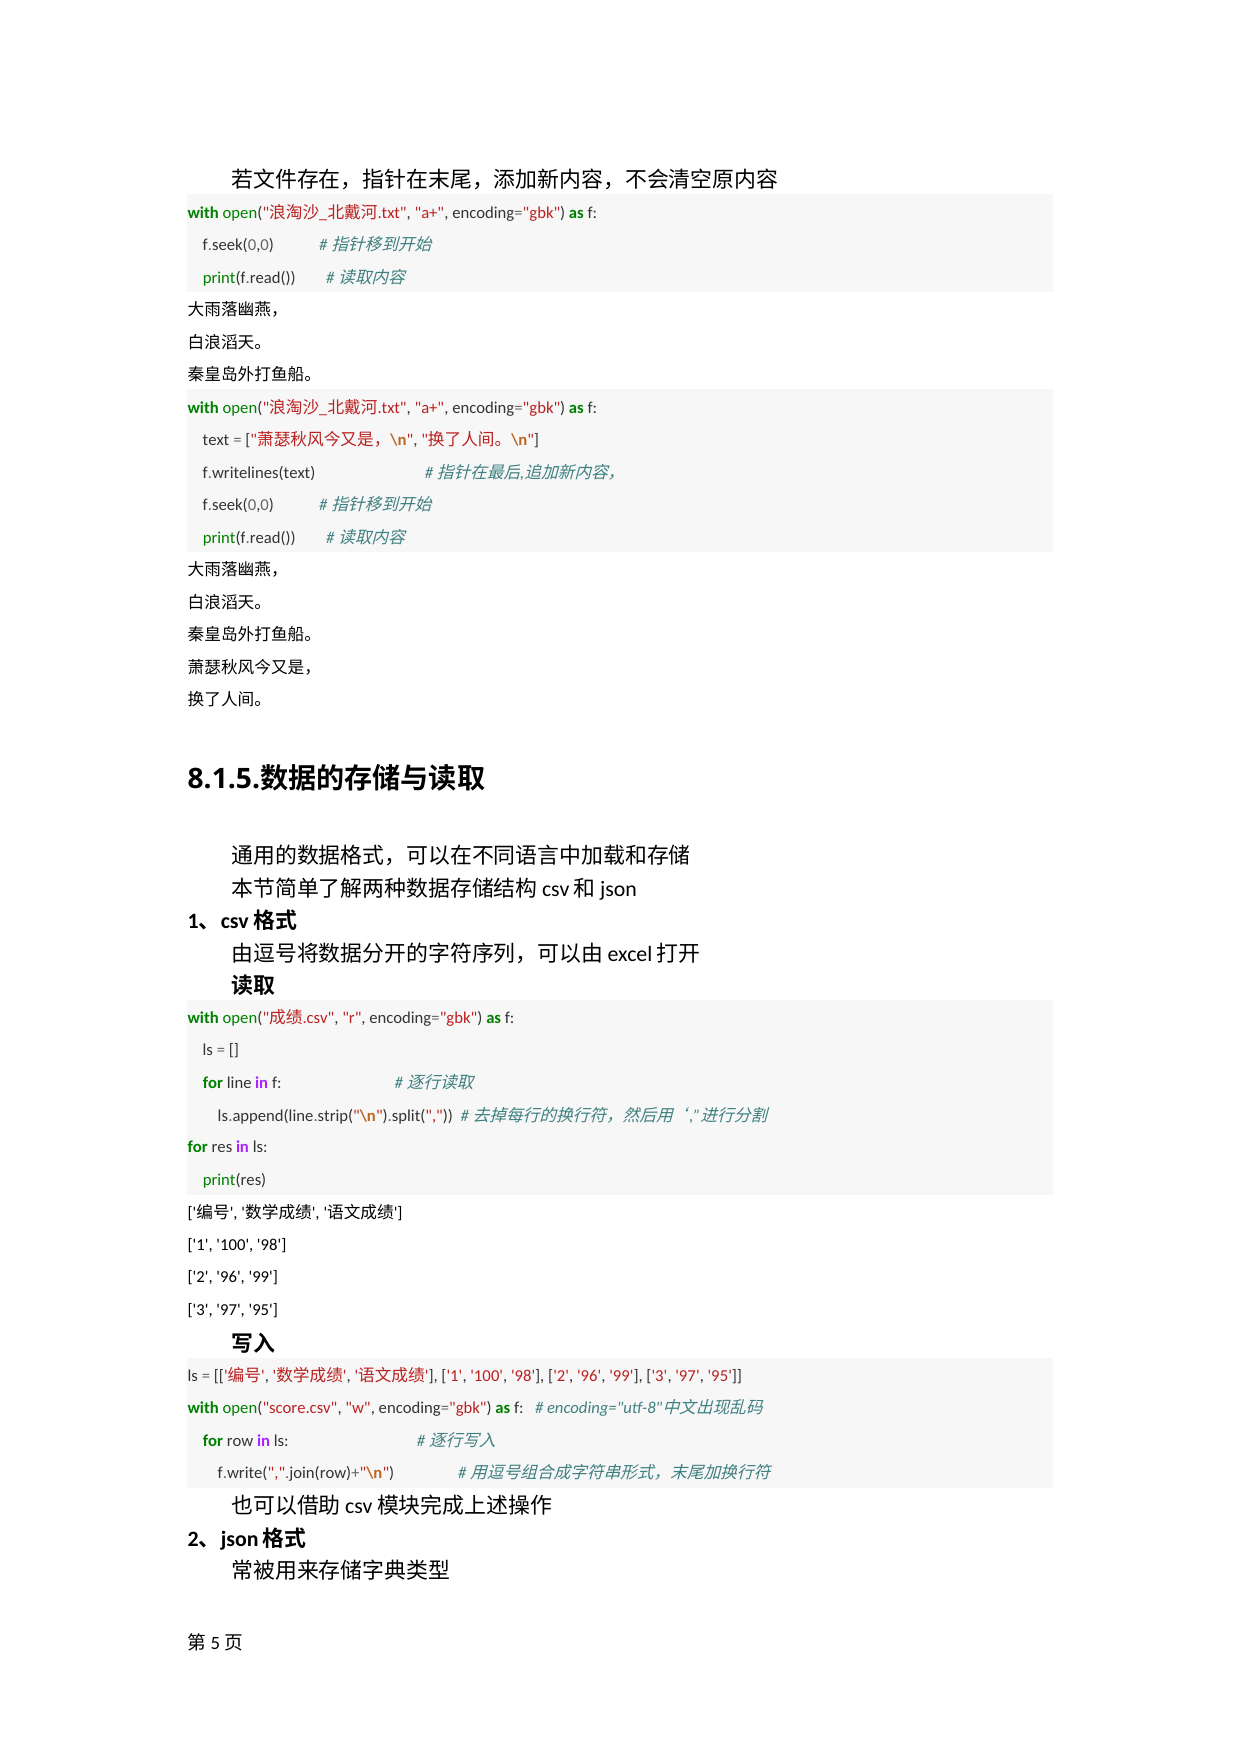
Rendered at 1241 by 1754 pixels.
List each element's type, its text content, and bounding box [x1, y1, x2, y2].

text with open("浪淘沙_北戴河.txt", "a+", encoding="gbk") as f: [187, 194, 1053, 227]
text for res in ls: [187, 1130, 1053, 1163]
text ls.append(line.strip("\n").split(",")) # 去掉每行的换行符，然后用“,”进行分割 [187, 1098, 1053, 1130]
text ['3', '97', '95'] [187, 1293, 1053, 1325]
subtitle 8.1.5.数据的存储与读取 [187, 744, 1053, 809]
text for row in ls: # 逐行写入 [187, 1423, 1053, 1455]
text print(f.read()) # 读取内容 [187, 519, 1053, 552]
text with open("浪淘沙_北戴河.txt", "a+", encoding="gbk") as f: [187, 389, 1053, 422]
text print(res) [187, 1163, 1053, 1195]
text 大雨落幽燕， [187, 292, 1053, 324]
text for line in f: # 逐行读取 [187, 1065, 1053, 1098]
text with open("成绩.csv", "r", encoding="gbk") as f: [187, 1000, 1053, 1033]
text 大雨落幽燕， [187, 552, 1053, 584]
text ['2', '96', '99'] [187, 1260, 1053, 1293]
text 秦皇岛外打鱼船。 [187, 617, 1053, 649]
text 写入 [187, 1325, 1053, 1358]
text 常被用来存储字典类型 [187, 1553, 1053, 1585]
text f.seek(0,0) # 指针移到开始 [187, 227, 1053, 259]
text 白浪滔天。 [187, 324, 1053, 357]
text 1、csv格式 [187, 903, 1053, 935]
text 2、json格式 [187, 1520, 1053, 1553]
text ls = [['编号', '数学成绩', '语文成绩'], ['1', '100', '98'], ['2', '96', '99'], ['3', '97', '95']] [187, 1358, 1053, 1390]
text 若文件存在，指针在末尾，添加新内容，不会清空原内容 [187, 162, 1053, 194]
text 读取 [187, 968, 1053, 1000]
text text = ["萧瑟秋风今又是，\n", "换了人间。\n"] [187, 422, 1053, 454]
text 萧瑟秋风今又是， [187, 649, 1053, 682]
text 通用的数据格式，可以在不同语言中加载和存储 [187, 838, 1053, 870]
text with open("score.csv", "w", encoding="gbk") as f: # encoding="utf-8"中文出现乱码 [187, 1390, 1053, 1423]
text f.seek(0,0) # 指针移到开始 [187, 487, 1053, 519]
text f.writelines(text) # 指针在最后,追加新内容， [187, 454, 1053, 487]
text 白浪滔天。 [187, 584, 1053, 617]
text 也可以借助csv模块完成上述操作 [187, 1488, 1053, 1520]
text 本节简单了解两种数据存储结构csv和json [187, 870, 1053, 903]
text ls = [] [187, 1033, 1053, 1065]
text ['1', '100', '98'] [187, 1228, 1053, 1260]
text 换了人间。 [187, 682, 1053, 714]
text 由逗号将数据分开的字符序列，可以由excel打开 [187, 935, 1053, 968]
text ['编号', '数学成绩', '语文成绩'] [187, 1195, 1053, 1228]
text 秦皇岛外打鱼船。 [187, 357, 1053, 389]
text f.write(",".join(row)+"\n") # 用逗号组合成字符串形式，末尾加换行符 [187, 1455, 1053, 1488]
text print(f.read()) # 读取内容 [187, 259, 1053, 292]
